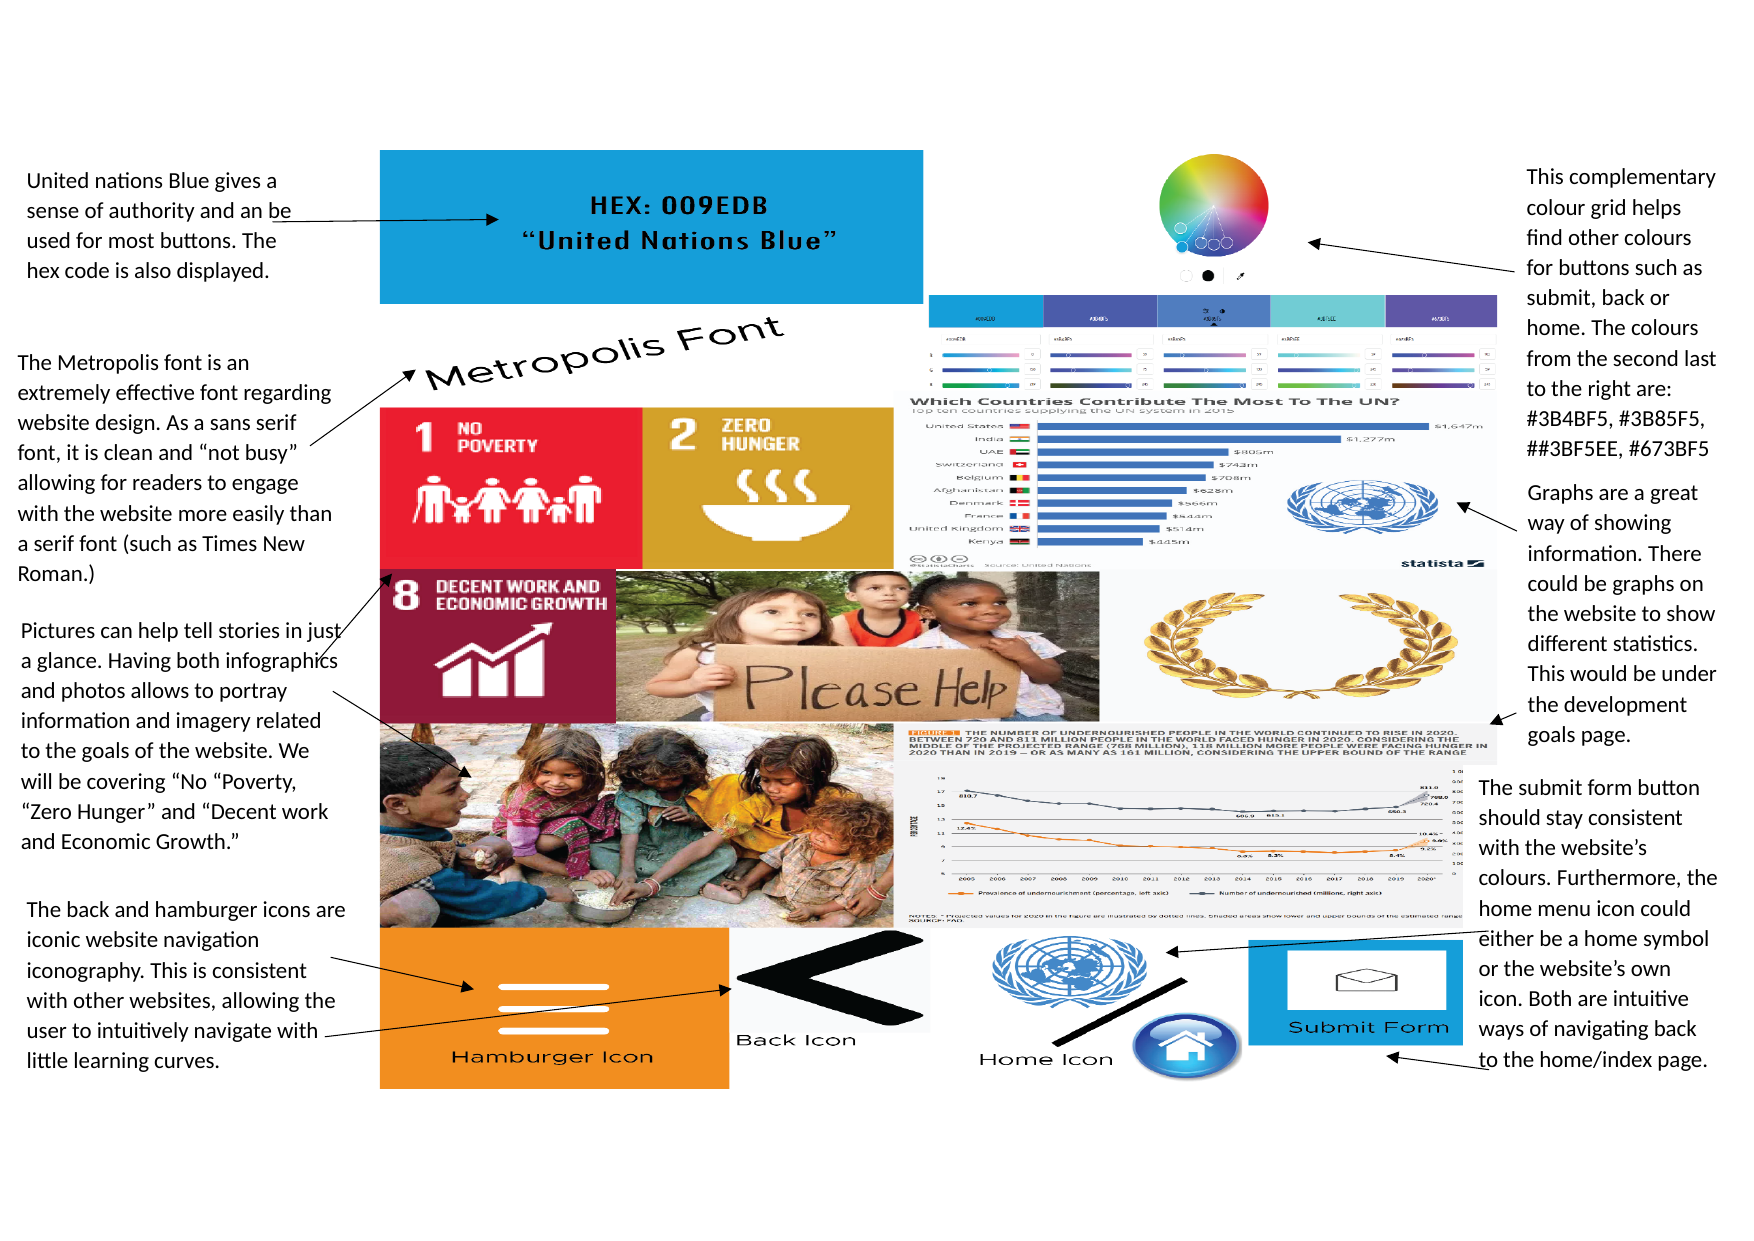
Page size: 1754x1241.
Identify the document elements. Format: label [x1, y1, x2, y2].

picture [378, 150, 1497, 1087]
